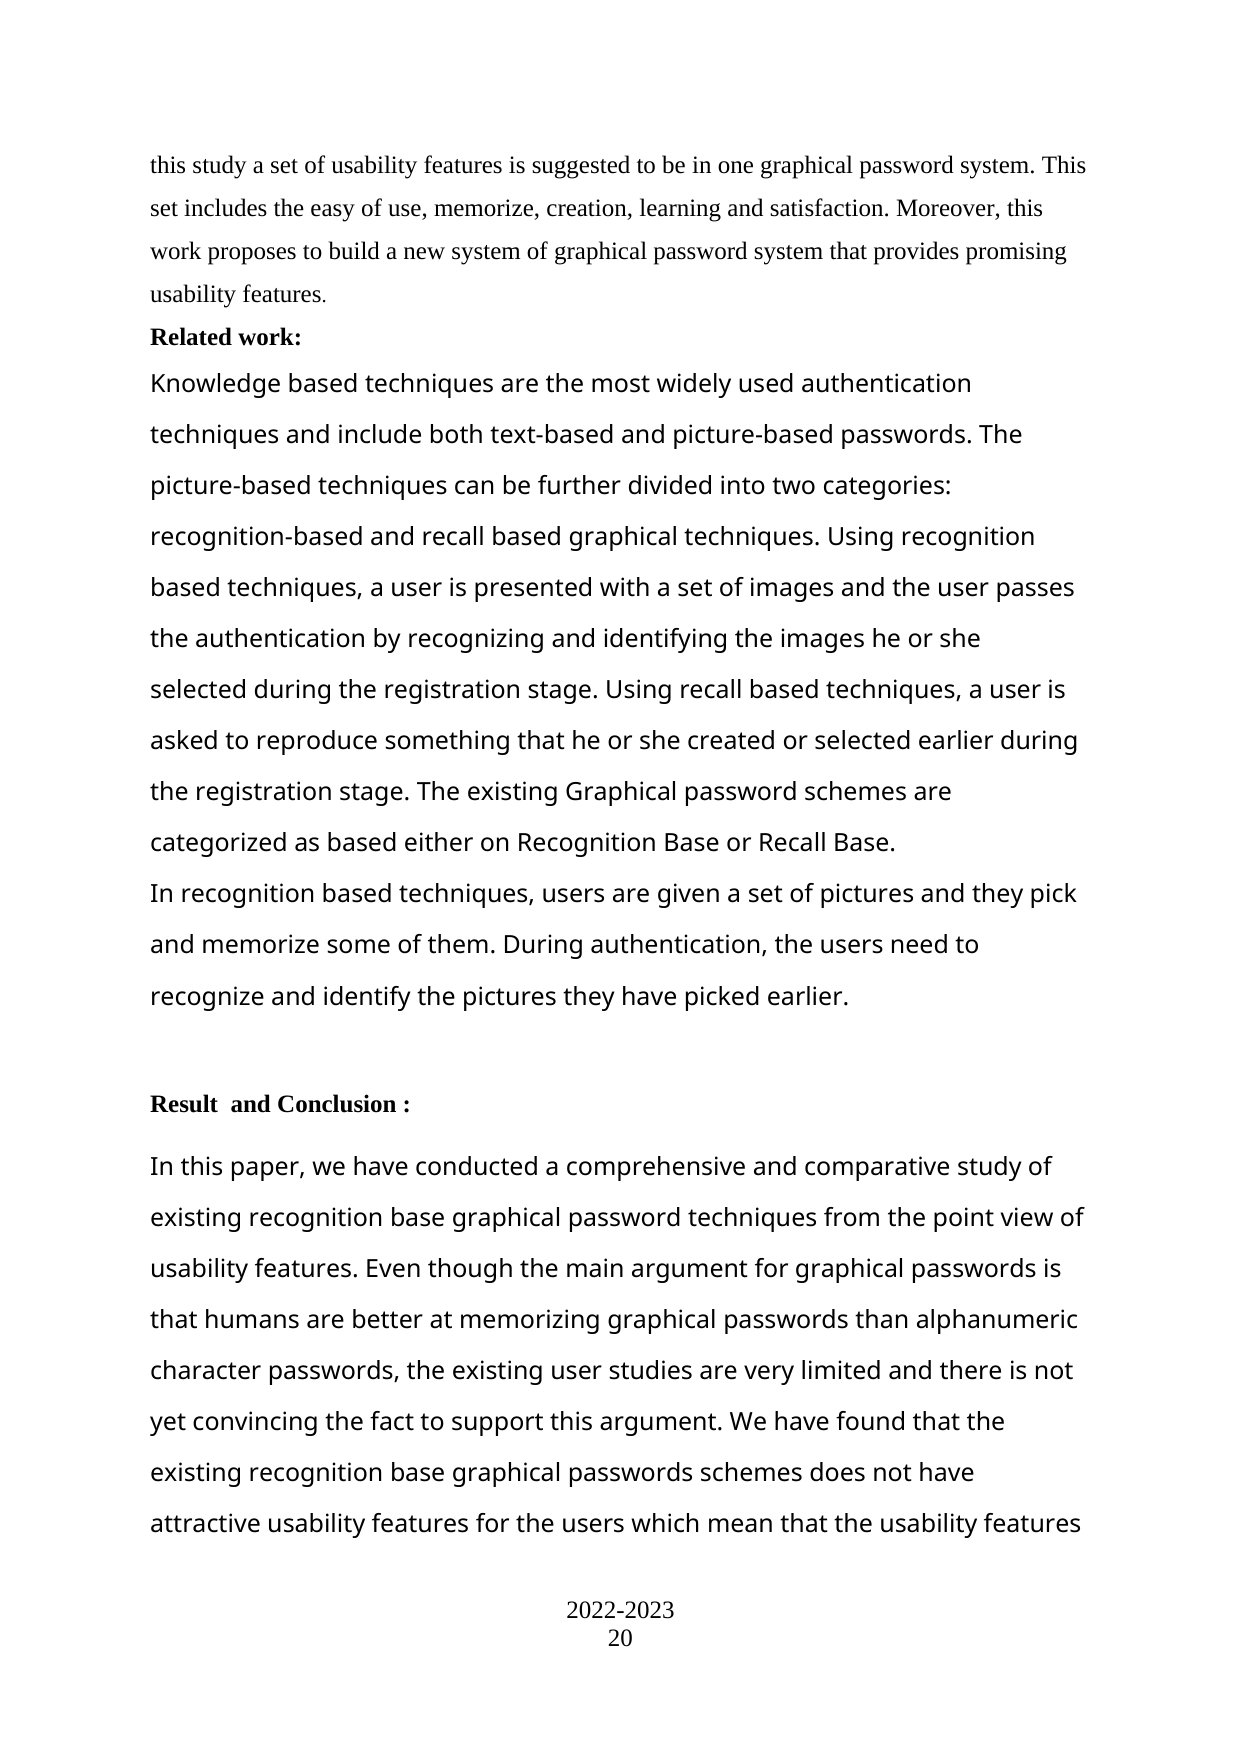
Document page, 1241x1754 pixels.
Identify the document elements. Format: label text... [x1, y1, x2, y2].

text selected during the registration stage. Using recall based techniques, a user is asked to reproduce something that he or she created or selected earlier during the registration stage. The existing Graphical password schemes are categorized as based either on Recognition Base or Recall Base. [150, 672, 1090, 859]
text Result and Conclusion : [150, 1089, 1090, 1118]
text In recognition based techniques, users are given a set of pictures and they pick and memorize some of them. During authentication, the users need to recognize and identify the pictures they have picked earlier. [150, 876, 1090, 1012]
text Knowledge based techniques are the most widely used authentication techniques and include both text-based and picture-based passwords. The picture-based techniques can be further divided into two categories: recognition-based and recall based graphical techniques. Using recognition based techniques, a user is presented with a set of images and the user passes the authentication by recognizing and identifying the images he or she [150, 366, 1090, 655]
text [150, 150, 1090, 308]
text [150, 1149, 1090, 1540]
text Related work: [150, 322, 1090, 351]
